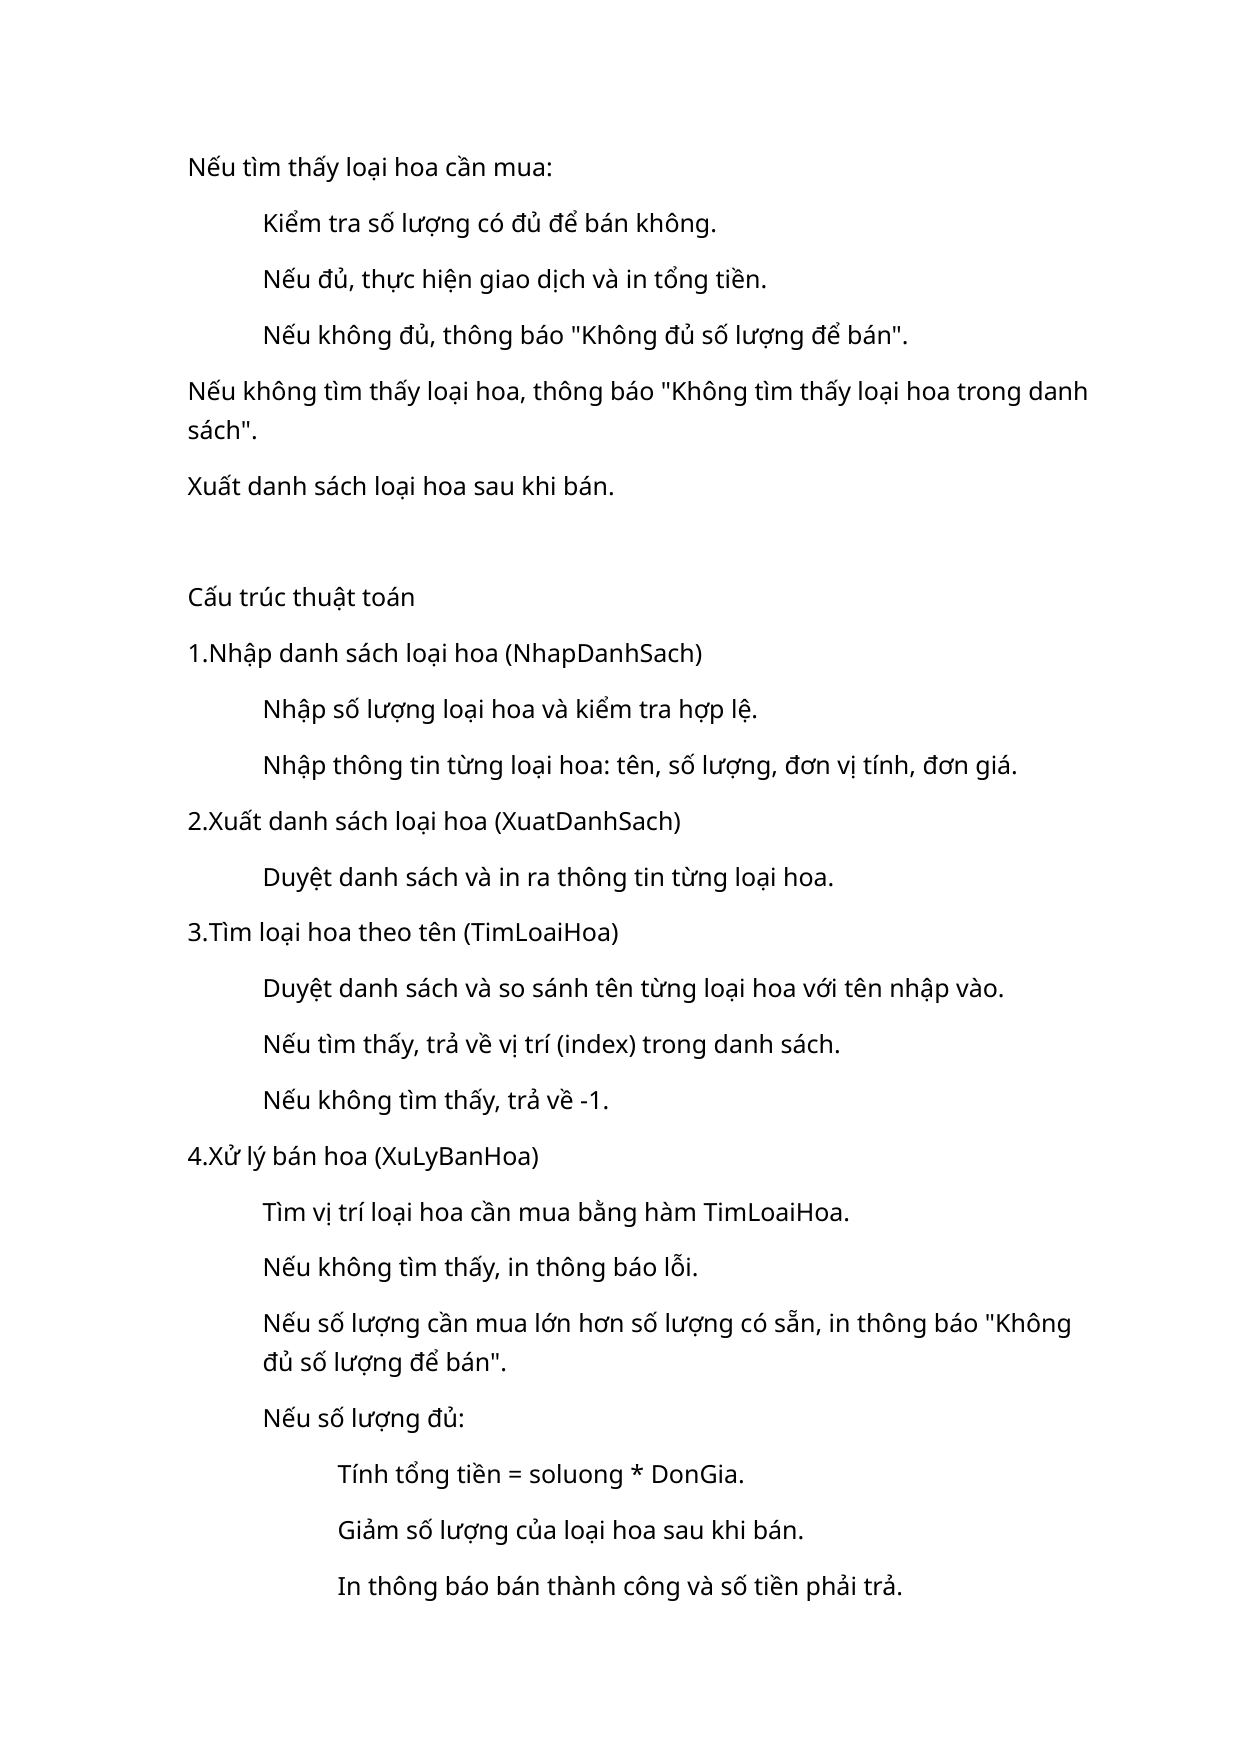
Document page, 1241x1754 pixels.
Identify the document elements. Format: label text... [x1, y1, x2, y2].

text Nếu không tìm thấy, trả về -1. [262, 1082, 1090, 1117]
text Nếu không tìm thấy loại hoa, thông báo "Không tìm thấy loại hoa trong danh sách". [187, 373, 1090, 447]
text Duyệt danh sách và in ra thông tin từng loại hoa. [262, 859, 1090, 893]
text Tính tổng tiền = soluong * DonGia. [337, 1457, 1090, 1491]
text Tìm vị trí loại hoa cần mua bằng hàm TimLoaiHoa. [262, 1194, 1090, 1228]
text Nhập số lượng loại hoa và kiểm tra hợp lệ. [262, 692, 1090, 726]
text Nếu tìm thấy, trả về vị trí (index) trong danh sách. [262, 1027, 1090, 1061]
text Nếu số lượng đủ: [262, 1401, 1090, 1435]
text Kiểm tra số lượng có đủ để bán không. [262, 206, 1090, 240]
text 1.Nhập danh sách loại hoa (NhapDanhSach) [187, 636, 1090, 670]
text 2.Xuất danh sách loại hoa (XuatDanhSach) [187, 803, 1090, 837]
text 3.Tìm loại hoa theo tên (TimLoaiHoa) [187, 915, 1090, 949]
text Nếu tìm thấy loại hoa cần mua: [187, 150, 1090, 184]
text Nếu đủ, thực hiện giao dịch và in tổng tiền. [262, 262, 1090, 296]
text Nếu không đủ, thông báo "Không đủ số lượng để bán". [262, 317, 1090, 352]
text Giảm số lượng của loại hoa sau khi bán. [337, 1512, 1090, 1547]
text Duyệt danh sách và so sánh tên từng loại hoa với tên nhập vào. [262, 971, 1090, 1005]
text Xuất danh sách loại hoa sau khi bán. [187, 468, 1090, 502]
text In thông báo bán thành công và số tiền phải trả. [337, 1568, 1090, 1602]
text 4.Xử lý bán hoa (XuLyBanHoa) [187, 1138, 1090, 1172]
text Cấu trúc thuật toán [187, 580, 1090, 614]
text Nếu không tìm thấy, in thông báo lỗi. [262, 1250, 1090, 1284]
text Nếu số lượng cần mua lớn hơn số lượng có sẵn, in thông báo "Không đủ số lượng để bán". [262, 1306, 1090, 1379]
text Nhập thông tin từng loại hoa: tên, số lượng, đơn vị tính, đơn giá. [262, 747, 1090, 782]
